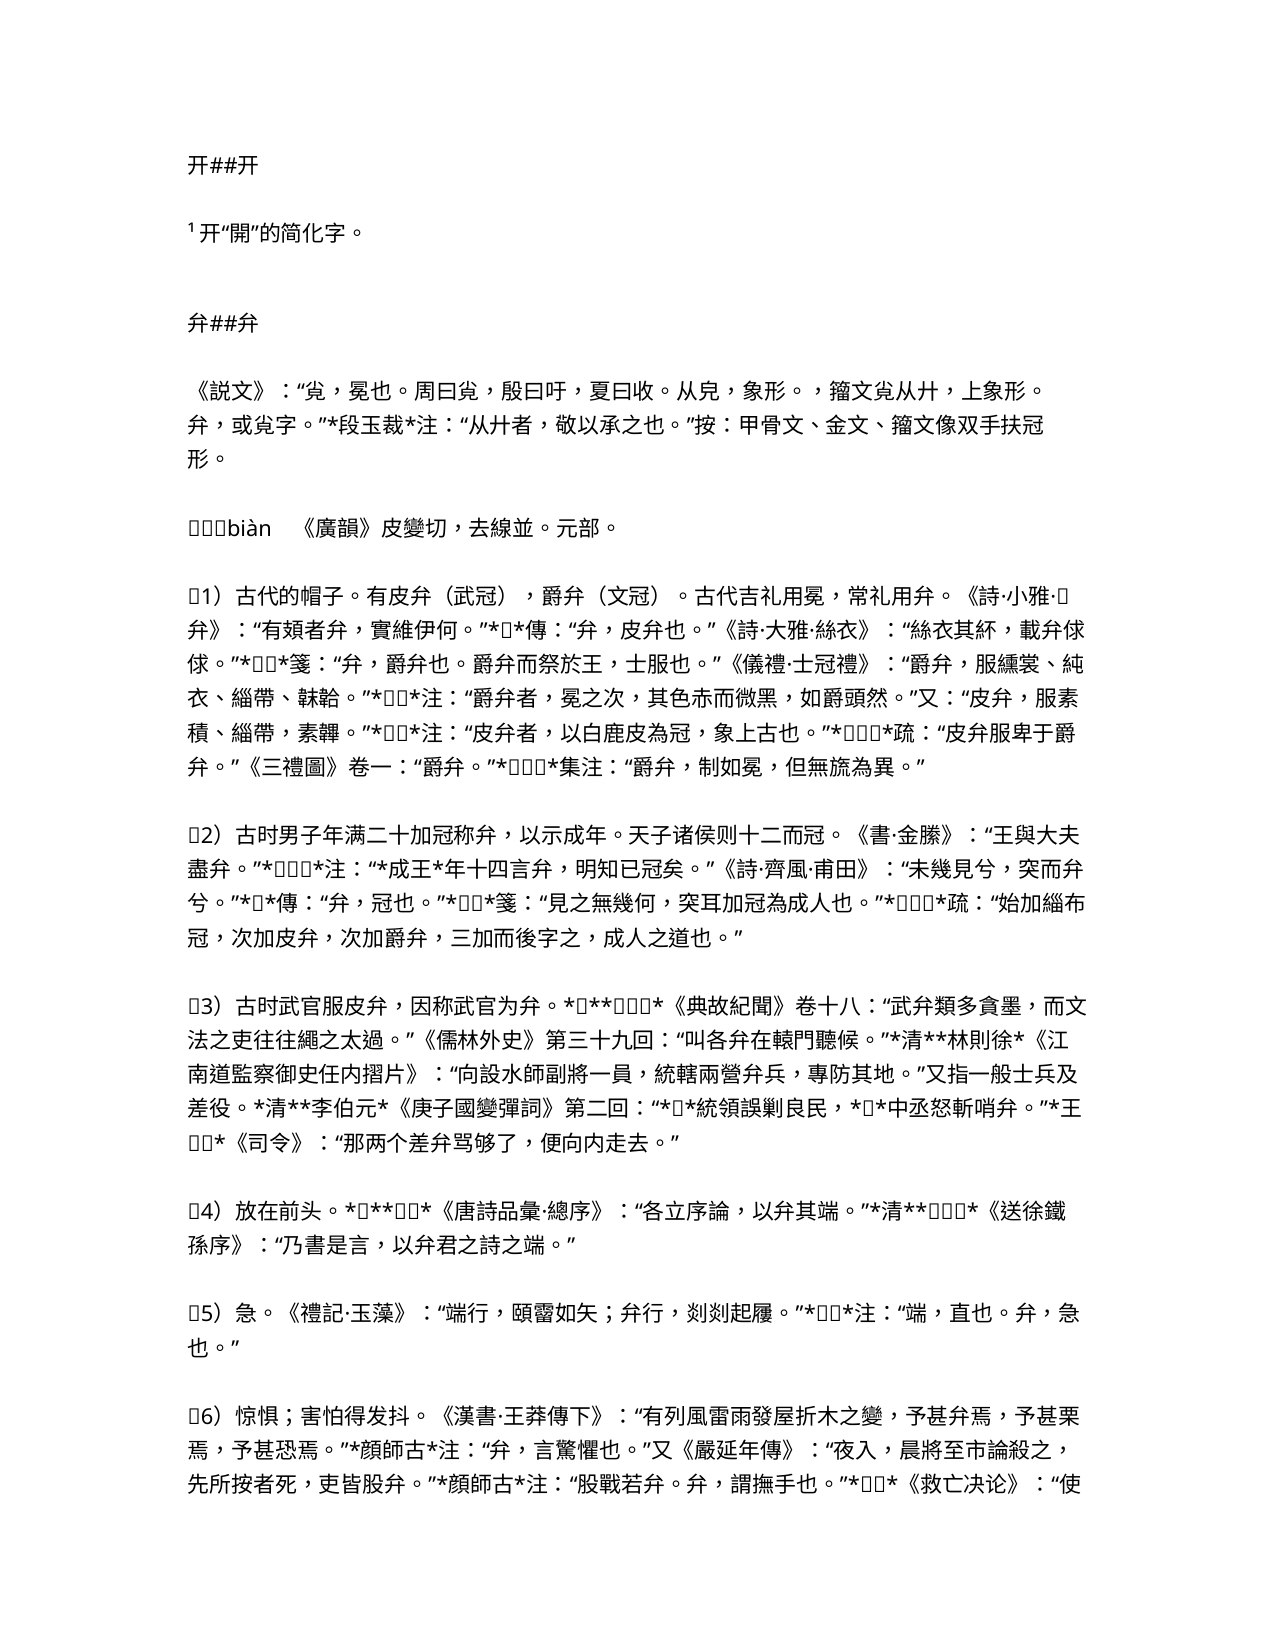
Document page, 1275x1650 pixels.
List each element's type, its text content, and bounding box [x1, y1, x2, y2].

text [187, 307, 1087, 1499]
text 开##开 ¹开“開”的简化字。 [187, 150, 1087, 282]
